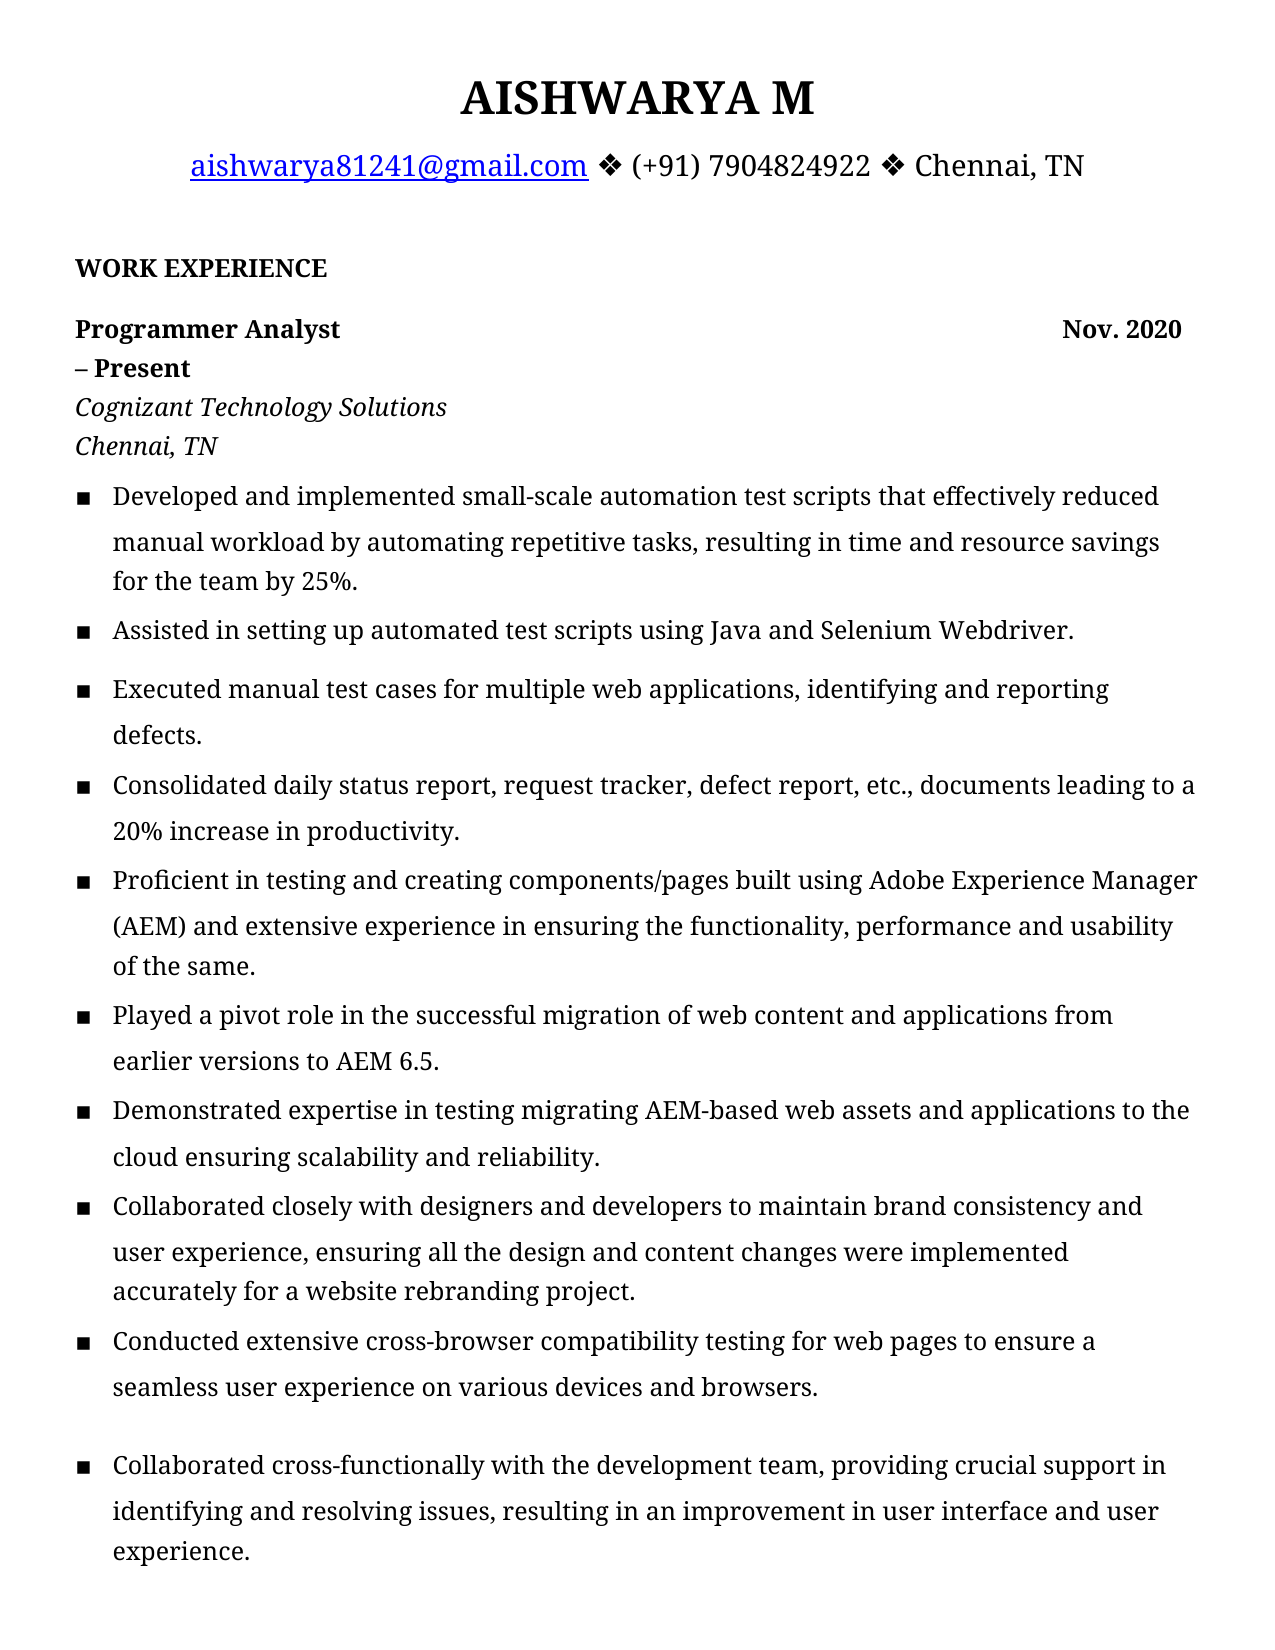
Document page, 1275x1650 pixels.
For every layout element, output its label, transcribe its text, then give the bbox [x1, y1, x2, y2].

list Proficient in testing and creating components/pages built using Adobe Experience Manager (AEM) and extensive experience in ensuring the functionality, performance and usability of the same. [75, 853, 1200, 982]
text Programmer Analyst Nov. 2020 – Present [75, 311, 1200, 384]
list Collaborated cross-functionally with the development team, providing crucial support in identifying and resolving issues, resulting in an improvement in user interface and user experience. [75, 1438, 1200, 1567]
text AISHWARYA M [75, 66, 1200, 130]
list Demonstrated expertise in testing migrating AEM-based web assets and applications to the cloud ensuring scalability and reliability. [75, 1083, 1200, 1173]
list Conducted extensive cross-browser compatibility testing for web pages to ensure a seamless user experience on various devices and browsers. [75, 1313, 1200, 1403]
list Consolidated daily status report, request tracker, defect report, etc., documents leading to a 20% increase in productivity. [75, 757, 1200, 847]
list Developed and implemented small-scale automation test scripts that effectively reduced manual workload by automating repetitive tasks, resulting in time and resource savings for the team by 25%. [75, 468, 1200, 598]
list Played a pivot role in the successful migration of web content and applications from earlier versions to AEM 6.5. [75, 987, 1200, 1078]
list Assisted in setting up automated test scripts using Java and Selenium Webdriver. [75, 603, 1200, 654]
text Cognizant Technology Solutions Chennai, TN [75, 390, 1200, 463]
text aishwarya81241@gmail.com ❖ (+91) 7904824922 ❖ Chennai, TN [75, 130, 1200, 196]
text WORK EXPERIENCE [75, 251, 1200, 287]
list Collaborated closely with designers and developers to maintain brand consistency and user experience, ensuring all the design and content changes were implemented accurately for a website rebranding project. [75, 1178, 1200, 1308]
list Executed manual test cases for multiple web applications, identifying and reporting defects. [75, 662, 1200, 752]
